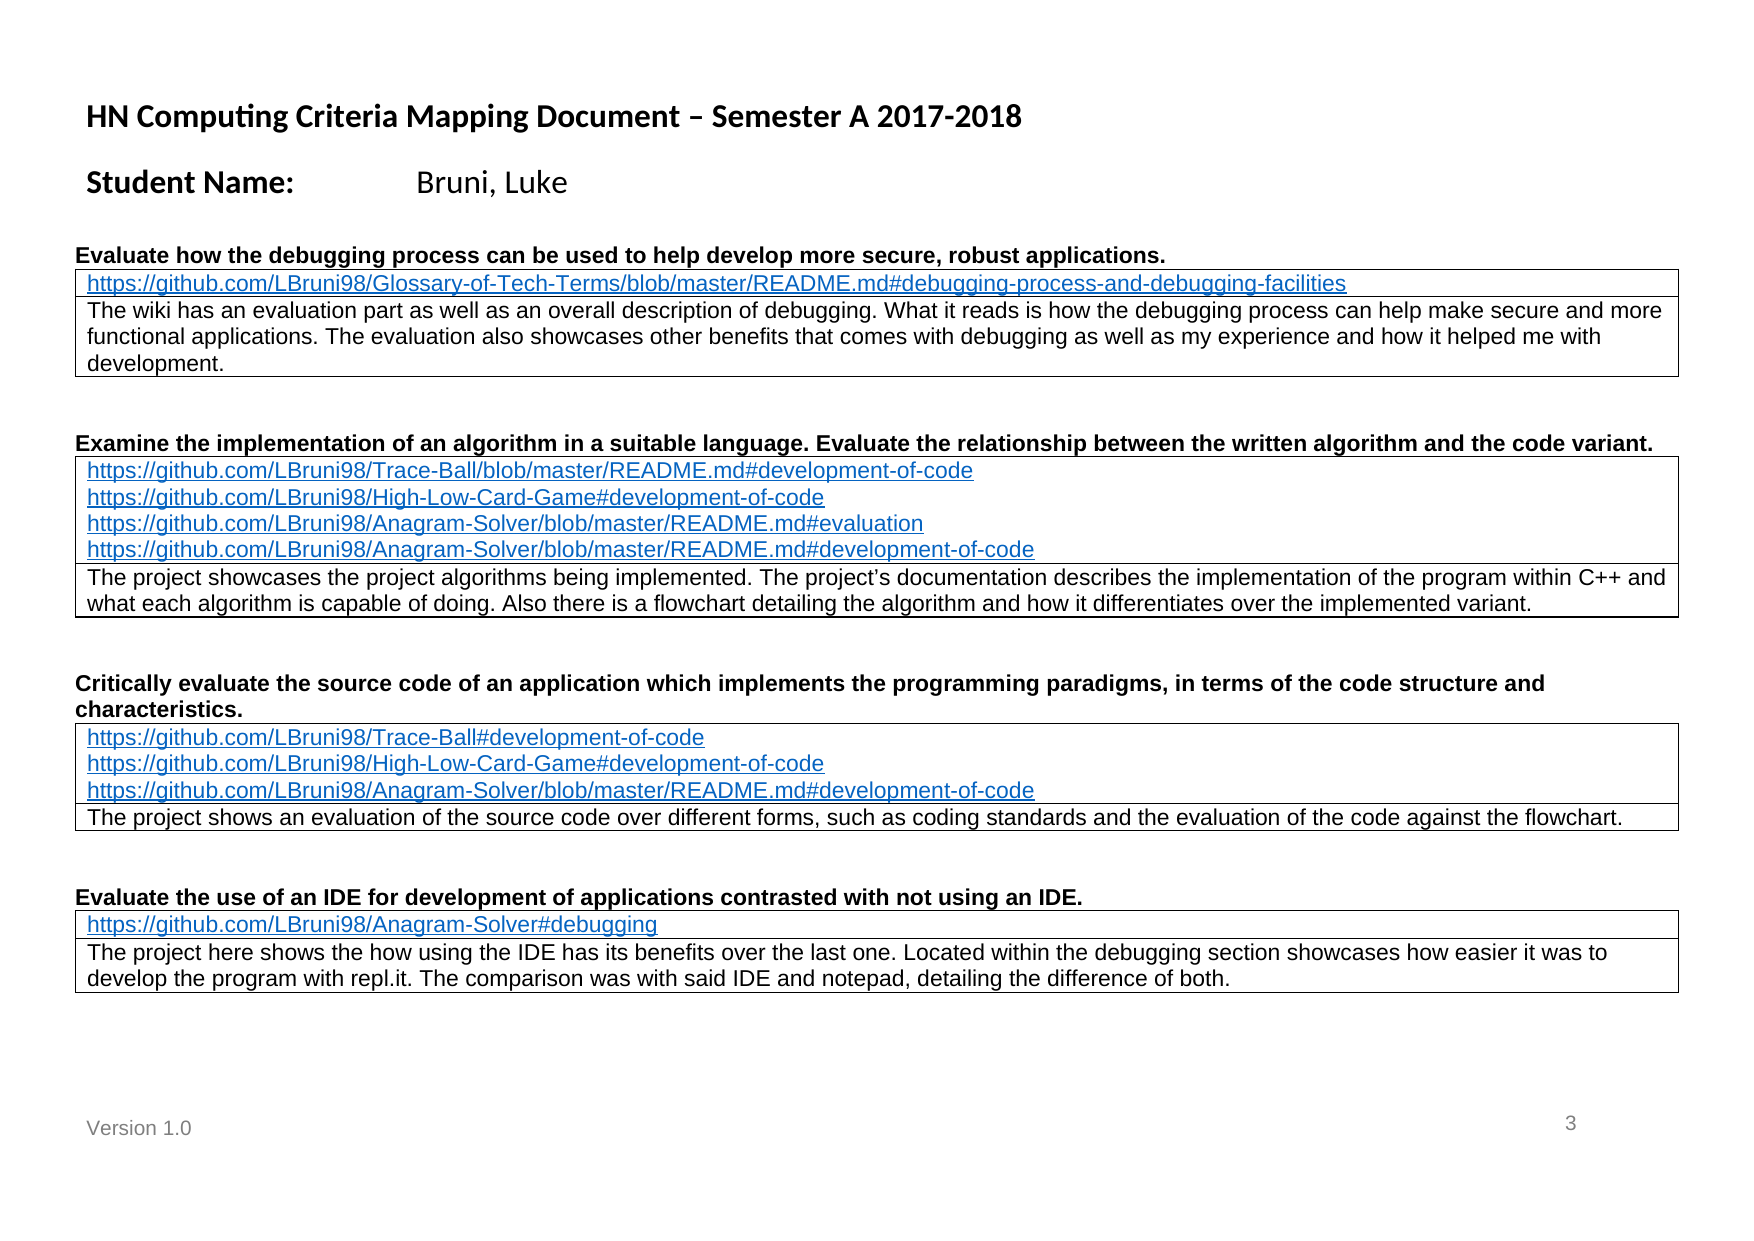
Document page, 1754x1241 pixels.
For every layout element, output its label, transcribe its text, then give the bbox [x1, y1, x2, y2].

table_cell The project shows an evaluation of the source code over different forms, such as coding standards and the evaluation of the code against the flowchart. [76, 804, 1678, 830]
table_cell The project showcases the project algorithms being implemented. The project’s documentation describes the implementation of the program within C++ and what each algorithm is capable of doing. Also there is a flowchart detailing the algorithm and how it differentiates over the implemented variant. [76, 564, 1678, 616]
table_cell The wiki has an evaluation part as well as an overall description of debugging. What it reads is how the debugging process can help make secure and more functional applications. The evaluation also showcases other benefits that comes with debugging as well as my experience and how it helped me with development. [76, 297, 1678, 376]
text Critically evaluate the source code of an application which implements the programming paradigms, in terms of the code structure and characteristics. [75, 670, 1679, 723]
table_header https://github.com/LBruni98/Glossary-of-Tech-Terms/blob/master/README.md#debugging-process-and-debugging-facilities [76, 270, 1678, 296]
text Evaluate the use of an IDE for development of applications contrasted with not using an IDE. [75, 884, 1679, 910]
text Examine the implementation of an algorithm in a suitable language. Evaluate the relationship between the written algorithm and the code variant. [75, 430, 1679, 456]
text Evaluate how the debugging process can be used to help develop more secure, robust applications. [75, 242, 1679, 268]
table_cell The project here shows the how using the IDE has its benefits over the last one. Located within the debugging section showcases how easier it was to develop the program with repl.it. The comparison was with said IDE and notepad, detailing the difference of both. [76, 939, 1678, 992]
table_header https://github.com/LBruni98/Trace-Ball/blob/master/README.md#development-of-code https://github.com/LBruni98/High-Low-Card-Game#development-of-code https://github.com/LBruni98/Anagram-Solver/blob/master/README.md#evaluation https://github.com/LBruni98/Anagram-Solver/blob/master/README.md#development-of-code [76, 457, 1678, 563]
table_header https://github.com/LBruni98/Anagram-Solver#debugging [76, 911, 1678, 938]
table_header https://github.com/LBruni98/Trace-Ball#development-of-code https://github.com/LBruni98/High-Low-Card-Game#development-of-code https://github.com/LBruni98/Anagram-Solver/blob/master/README.md#development-of-code [76, 724, 1678, 803]
